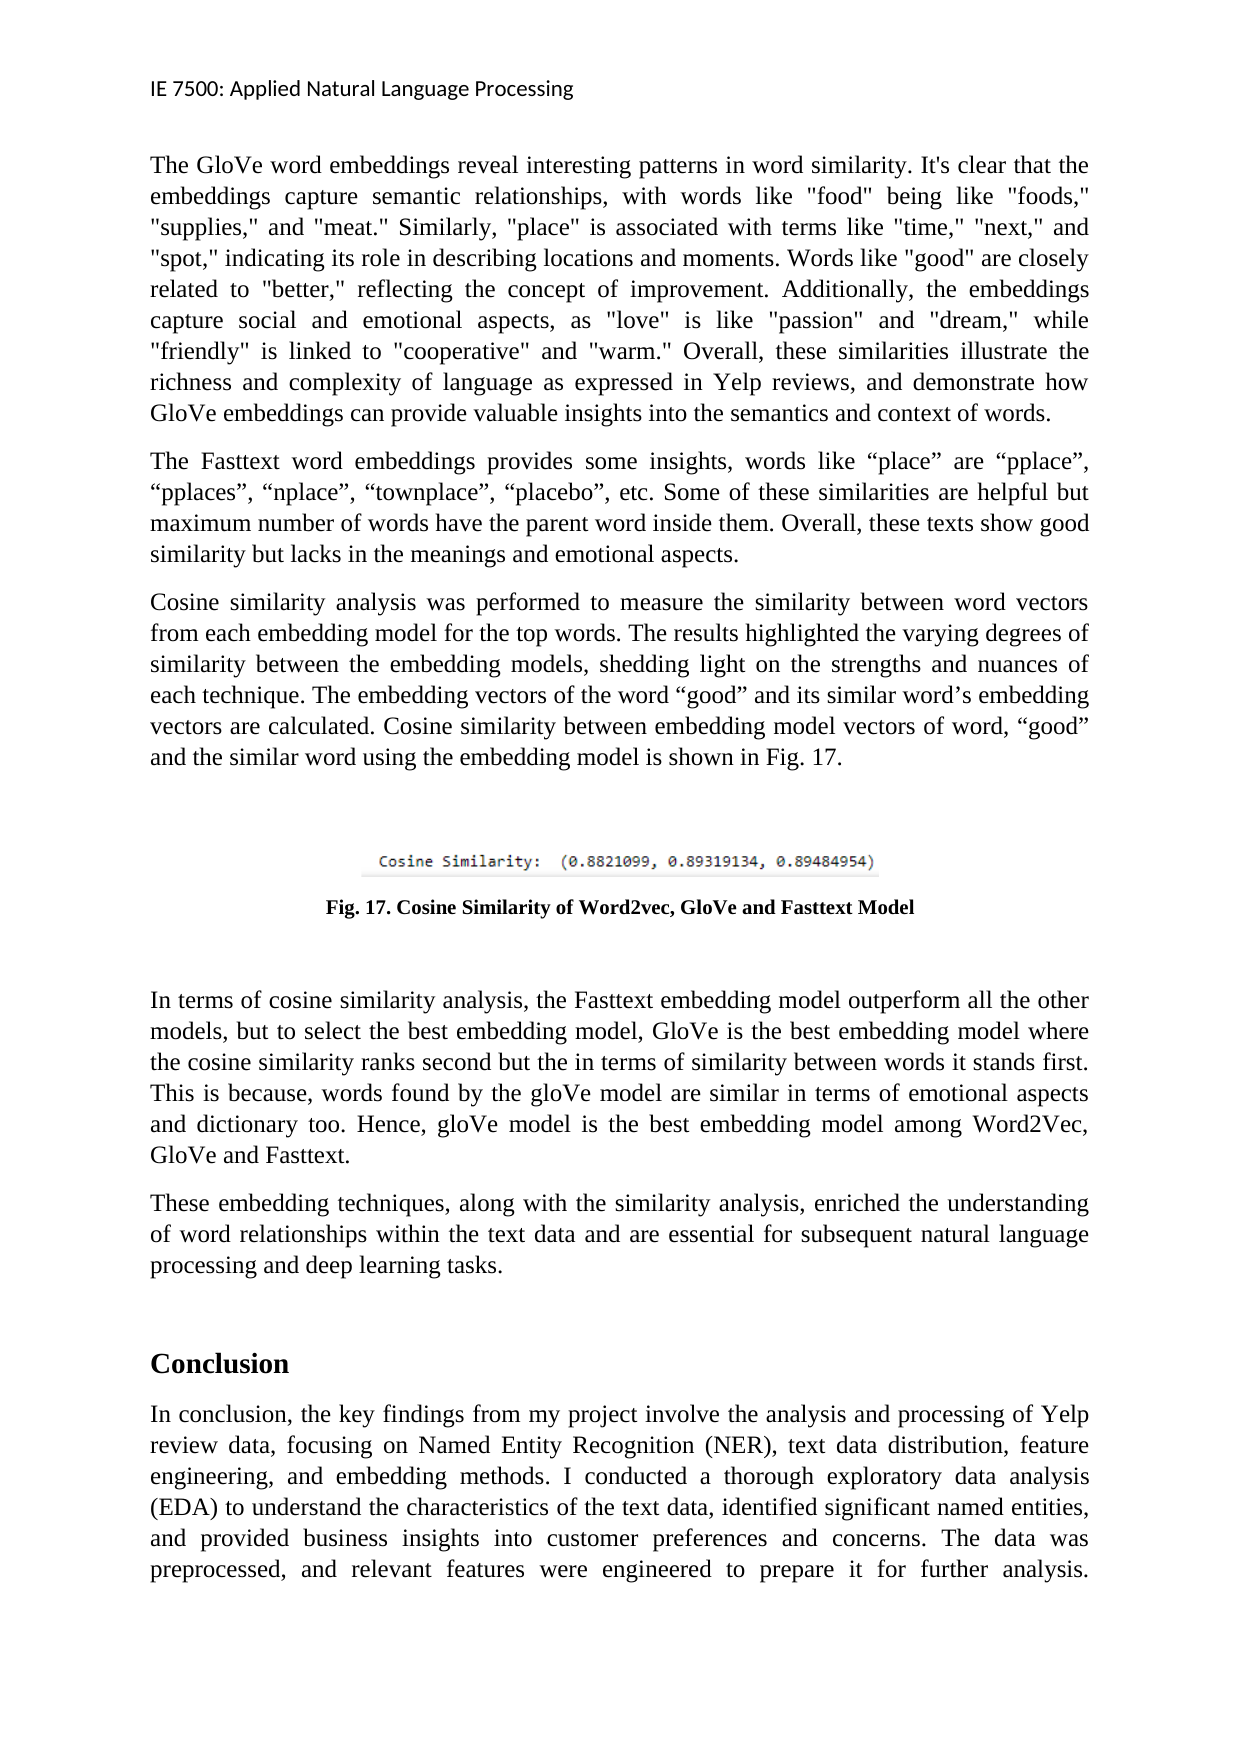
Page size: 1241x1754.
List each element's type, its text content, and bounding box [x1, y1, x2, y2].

text The Fasttext word embeddings provides some insights, words like “place” are “pplace”, “pplaces”, “nplace”, “townplace”, “placebo”, etc. Some of these similarities are helpful but maximum number of words have the parent word inside them. Overall, these texts show good similarity but lacks in the meanings and emotional aspects. [150, 446, 1090, 568]
text The GloVe word embeddings reveal interesting patterns in word similarity. It's clear that the embeddings capture semantic relationships, with words like "food" being like "foods," "supplies," and "meat." Similarly, "place" is associated with terms like "time," "next," and "spot," indicating its role in describing locations and moments. Words like "good" are closely related to "better," reflecting the concept of improvement. Additionally, the embeddings capture social and emotional aspects, as "love" is like "passion" and "dream," while "friendly" is linked to "cooperative" and "warm." Overall, these similarities illustrate the richness and complexity of language as expressed in Yelp reviews, and demonstrate how GloVe embeddings can provide valuable insights into the semantics and context of words. [150, 150, 1090, 427]
picture [361, 837, 879, 877]
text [150, 1399, 1090, 1583]
text In terms of cosine similarity analysis, the Fasttext embedding model outperform all the other models, but to select the best embedding model, GloVe is the best embedding model where the cosine similarity ranks second but the in terms of similarity between words it stands first. This is because, words found by the gloVe model are similar in terms of emotional aspects and dictionary too. Hence, gloVe model is the best embedding model among Word2Vec, GloVe and Fasttext. [150, 985, 1090, 1169]
text Conclusion [150, 1346, 1090, 1379]
text These embedding techniques, along with the similarity analysis, enriched the understanding of word relationships within the text data and are essential for subsequent natural language processing and deep learning tasks. [150, 1188, 1090, 1279]
text Fig. 17. Cosine Similarity of Word2vec, GloVe and Fasttext Model [150, 895, 1090, 919]
text Cosine similarity analysis was performed to measure the similarity between word vectors from each embedding model for the top words. The results highlighted the varying degrees of similarity between the embedding models, shedding light on the strengths and nuances of each technique. The embedding vectors of the word “good” and its similar word’s embedding vectors are calculated. Cosine similarity between embedding model vectors of word, “good” and the similar word using the embedding model is shown in Fig. 17. [150, 587, 1090, 771]
